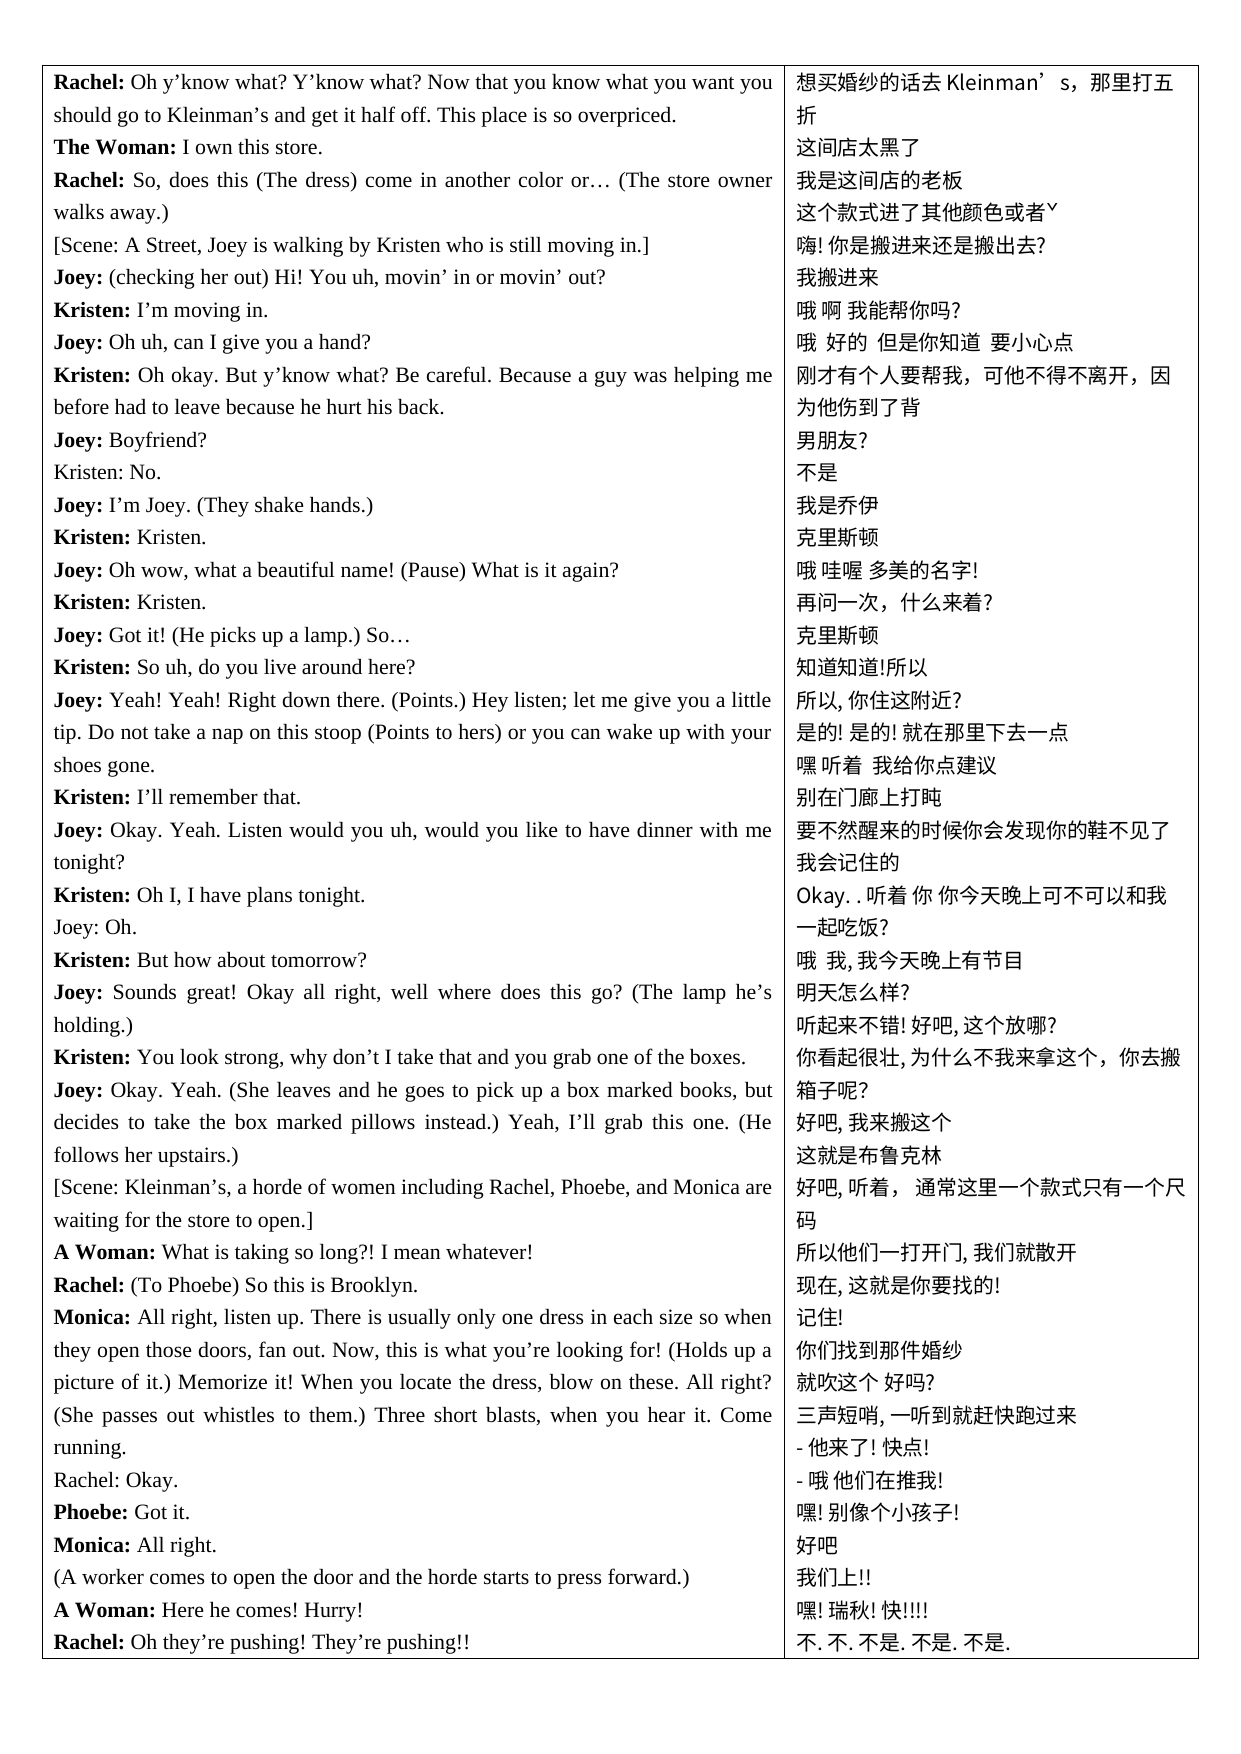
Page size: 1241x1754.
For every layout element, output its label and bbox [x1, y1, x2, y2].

table_header [785, 66, 1198, 1658]
table_header [43, 66, 784, 1658]
